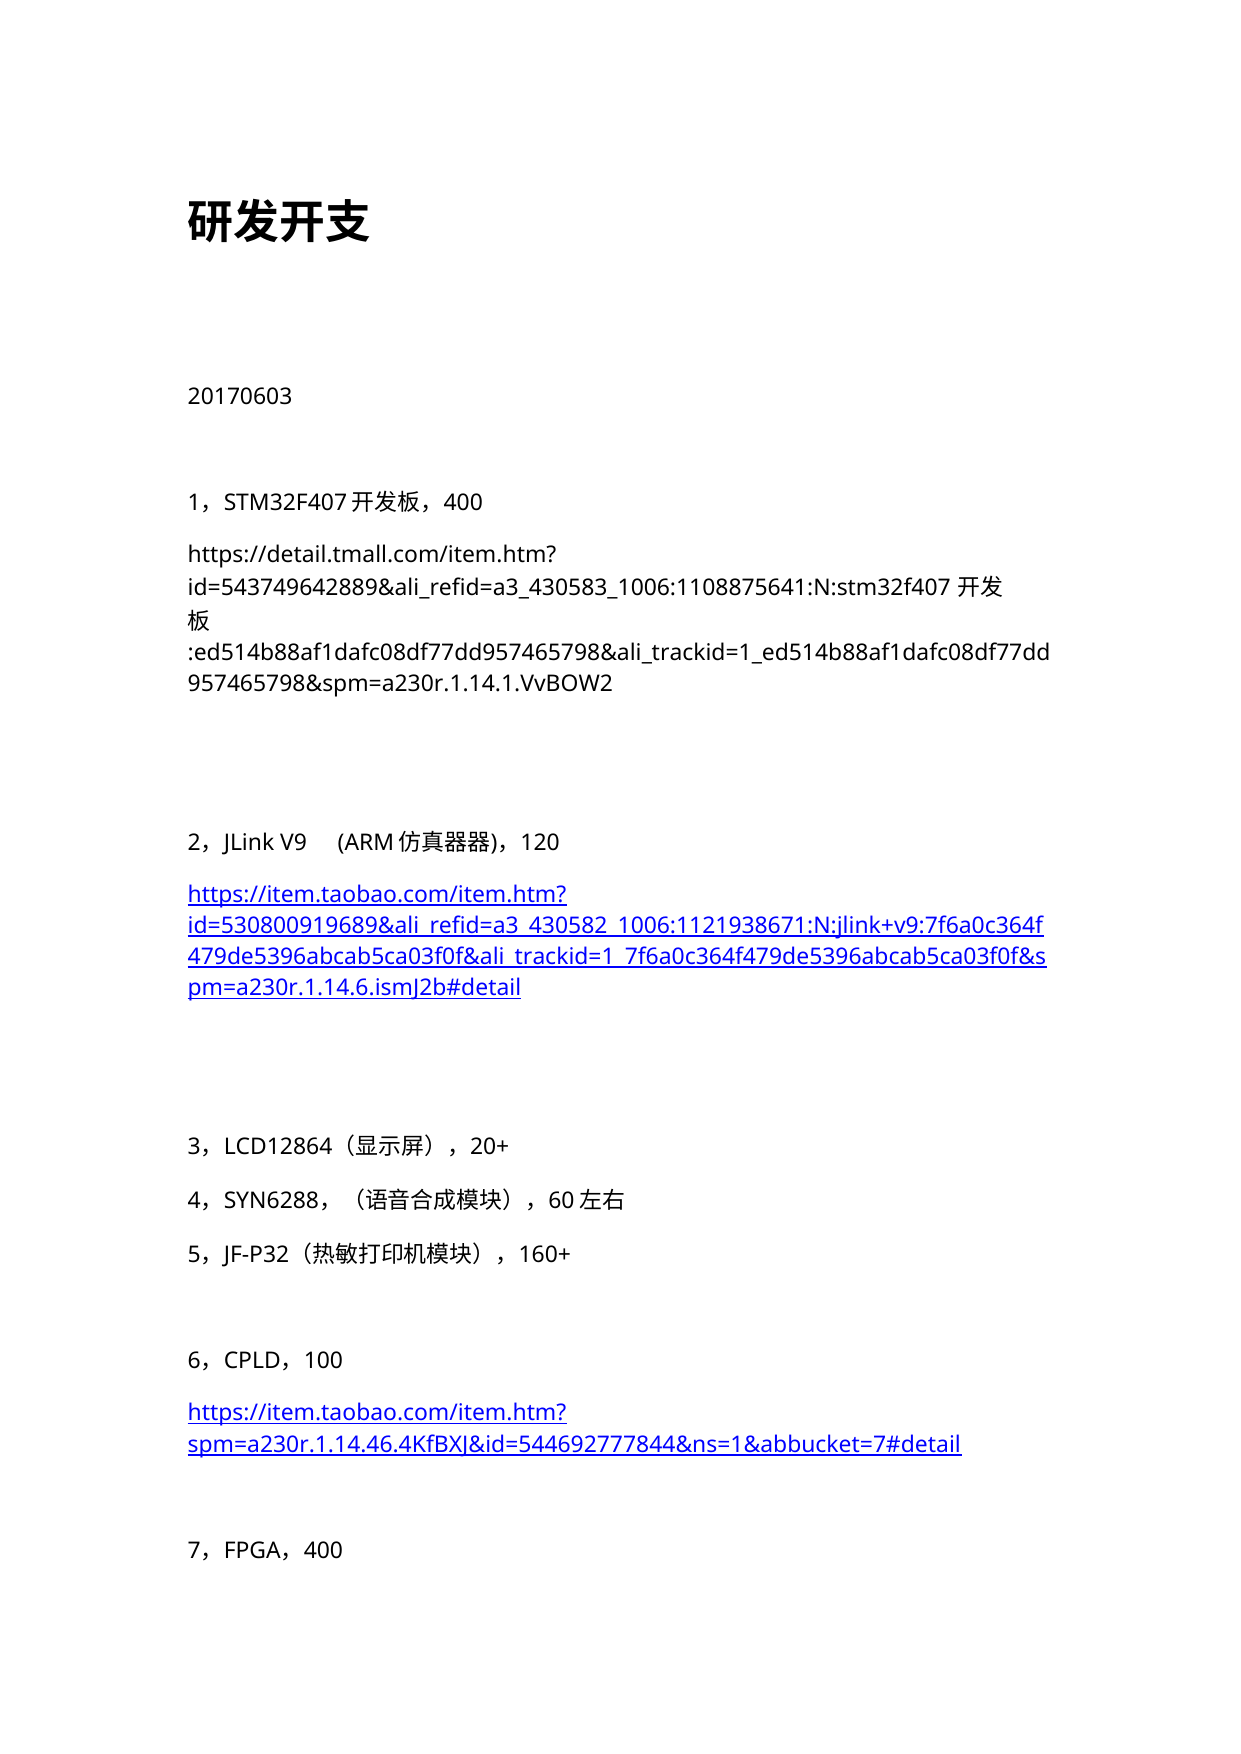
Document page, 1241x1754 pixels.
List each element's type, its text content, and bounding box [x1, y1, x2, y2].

text 4，SYN6288，（语音合成模块），60左右 [187, 1182, 1053, 1215]
text 20170603 [187, 380, 1053, 411]
text 3，LCD12864（显示屏），20+ [187, 1127, 1053, 1161]
subtitle 研发开支 [187, 185, 1053, 252]
text https://item.taobao.com/item.htm?spm=a230r.1.14.46.4KfBXJ&id=544692777844&ns=1&abbucket=7#detail [187, 1396, 1053, 1459]
text 1，STM32F407开发板，400 [187, 484, 1053, 517]
text 7，FPGA，400 [187, 1532, 1053, 1565]
text https://detail.tmall.com/item.htm?id=543749642889&ali_refid=a3_430583_1006:1108875641:N:stm32f407 开发板:ed514b88af1dafc08df77dd957465798&ali_trackid=1_ed514b88af1dafc08df77dd957465798&spm=a230r.1.14.1.VvBOW2 [187, 538, 1053, 698]
text 5，JF-P32（热敏打印机模块），160+ [187, 1236, 1053, 1269]
text 2，JLink V9 (ARM仿真器器)，120 [187, 823, 1053, 857]
text 6，CPLD，100 [187, 1342, 1053, 1375]
text https://item.taobao.com/item.htm?id=530800919689&ali_refid=a3_430582_1006:1121938671:N:jlink+v9:7f6a0c364f479de5396abcab5ca03f0f&ali_trackid=1_7f6a0c364f479de5396abcab5ca03f0f&spm=a230r.1.14.6.ismJ2b#detail [187, 877, 1053, 1002]
